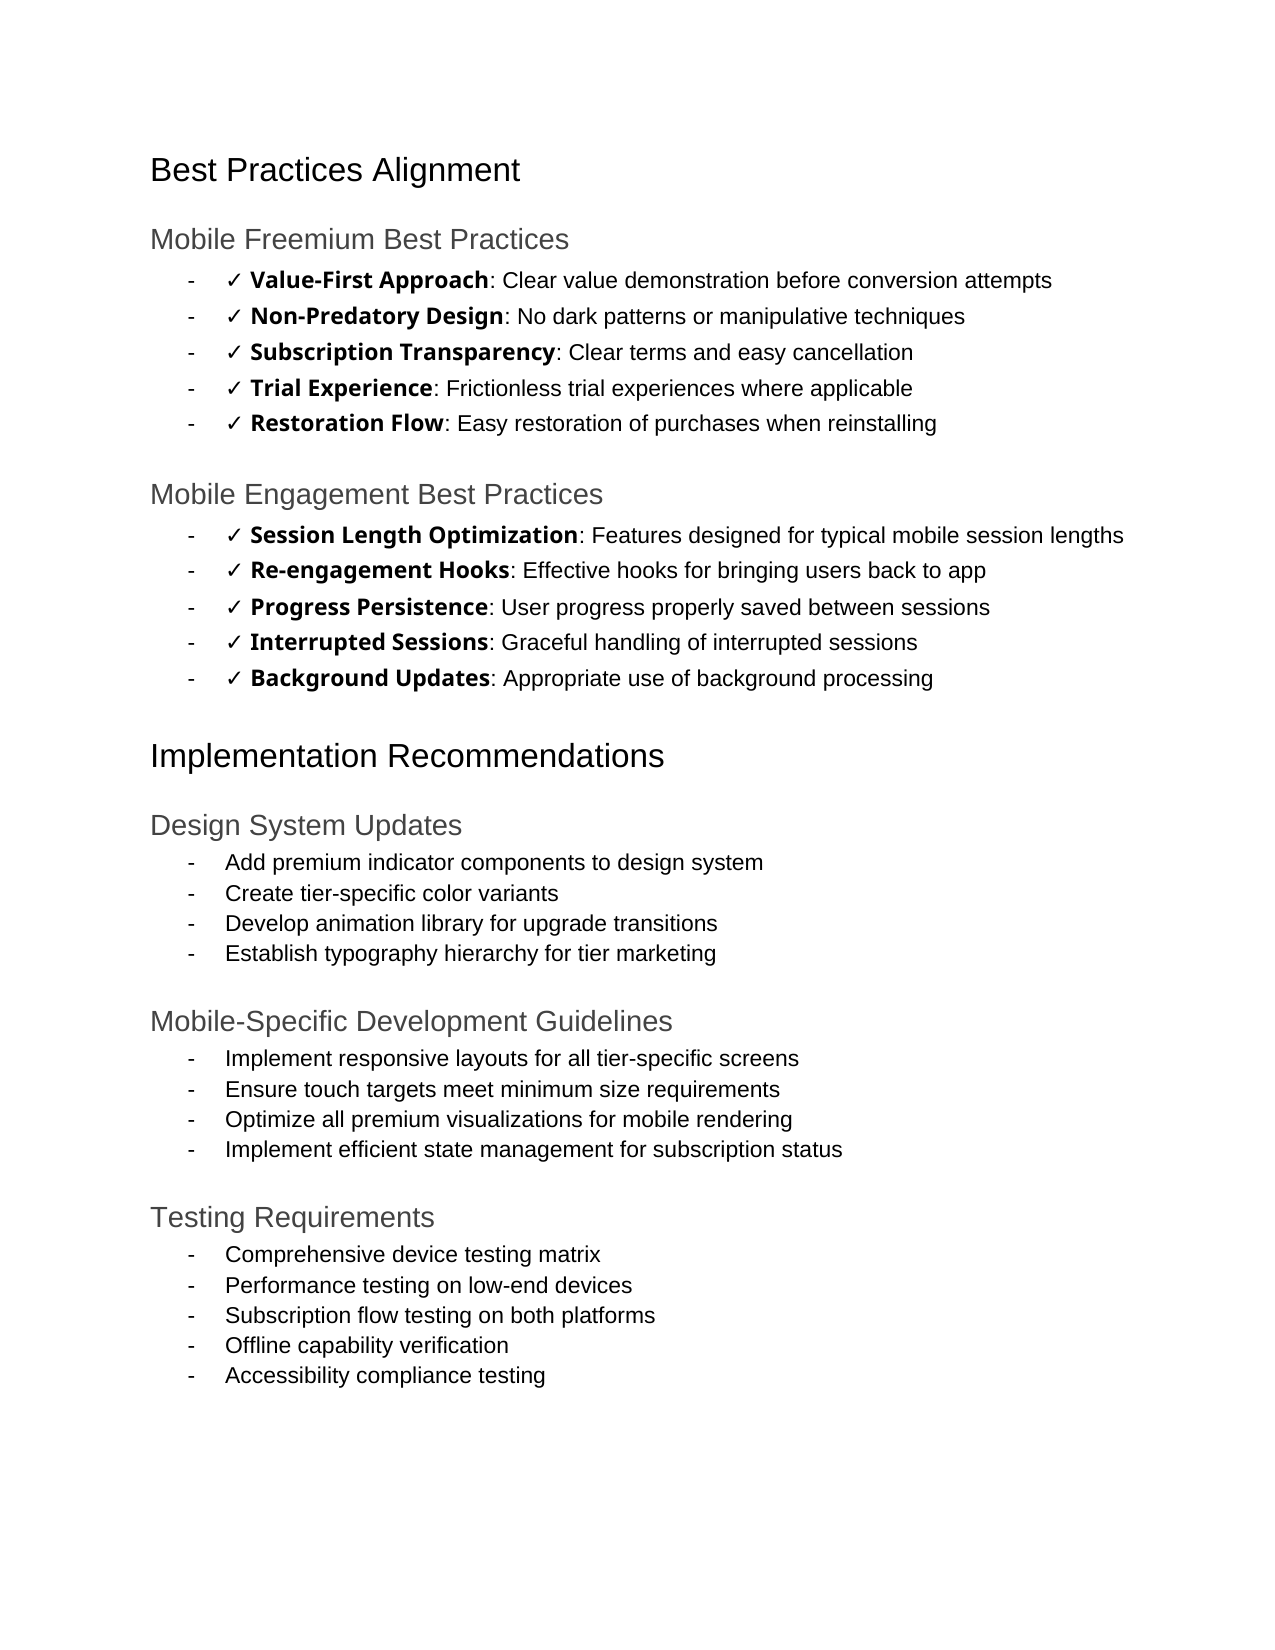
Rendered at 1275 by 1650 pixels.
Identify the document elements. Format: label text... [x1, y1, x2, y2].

subtitle Mobile Engagement Best Practices [150, 477, 1125, 510]
list Offline capability verification [187, 1332, 1125, 1358]
list Implement efficient state management for subscription status [187, 1136, 1125, 1162]
list Add premium indicator components to design system [187, 849, 1125, 876]
list Ensure touch targets meet minimum size requirements [187, 1076, 1125, 1102]
list ✓ Non-Predatory Design: No dark patterns or manipulative techniques [187, 299, 1125, 331]
list ✓ Subscription Transparency: Clear terms and easy cancellation [187, 336, 1125, 367]
subtitle Best Practices Alignment [150, 150, 1125, 188]
list Subscription flow testing on both platforms [187, 1302, 1125, 1328]
list Create tier-specific color variants [187, 879, 1125, 906]
list Accessibility compliance testing [187, 1362, 1125, 1389]
subtitle Implementation Recommendations [150, 736, 1125, 774]
list ✓ Progress Persistence: User progress properly saved between sessions [187, 590, 1125, 622]
list Establish typography hierarchy for tier marketing [187, 940, 1125, 966]
list ✓ Trial Experience: Frictionless trial experiences where applicable [187, 371, 1125, 403]
list ✓ Re-engagement Hooks: Effective hooks for bringing users back to app [187, 554, 1125, 586]
list Performance testing on low-end devices [187, 1272, 1125, 1298]
list Comprehensive device testing matrix [187, 1241, 1125, 1268]
list ✓ Background Updates: Appropriate use of background processing [187, 662, 1125, 693]
subtitle Design System Updates [150, 807, 1125, 841]
subtitle Mobile Freemium Best Practices [150, 222, 1125, 255]
list Develop animation library for upgrade transitions [187, 910, 1125, 936]
subtitle Testing Requirements [150, 1199, 1125, 1233]
subtitle Mobile-Specific Development Guidelines [150, 1003, 1125, 1037]
list ✓ Restoration Flow: Easy restoration of purchases when reinstalling [187, 407, 1125, 439]
list ✓ Interrupted Sessions: Graceful handling of interrupted sessions [187, 626, 1125, 658]
list Implement responsive layouts for all tier-specific screens [187, 1045, 1125, 1072]
list ✓ Value-First Approach: Clear value demonstration before conversion attempts [187, 264, 1125, 295]
list Optimize all premium visualizations for mobile rendering [187, 1106, 1125, 1132]
list ✓ Session Length Optimization: Features designed for typical mobile session lengths [187, 518, 1125, 550]
